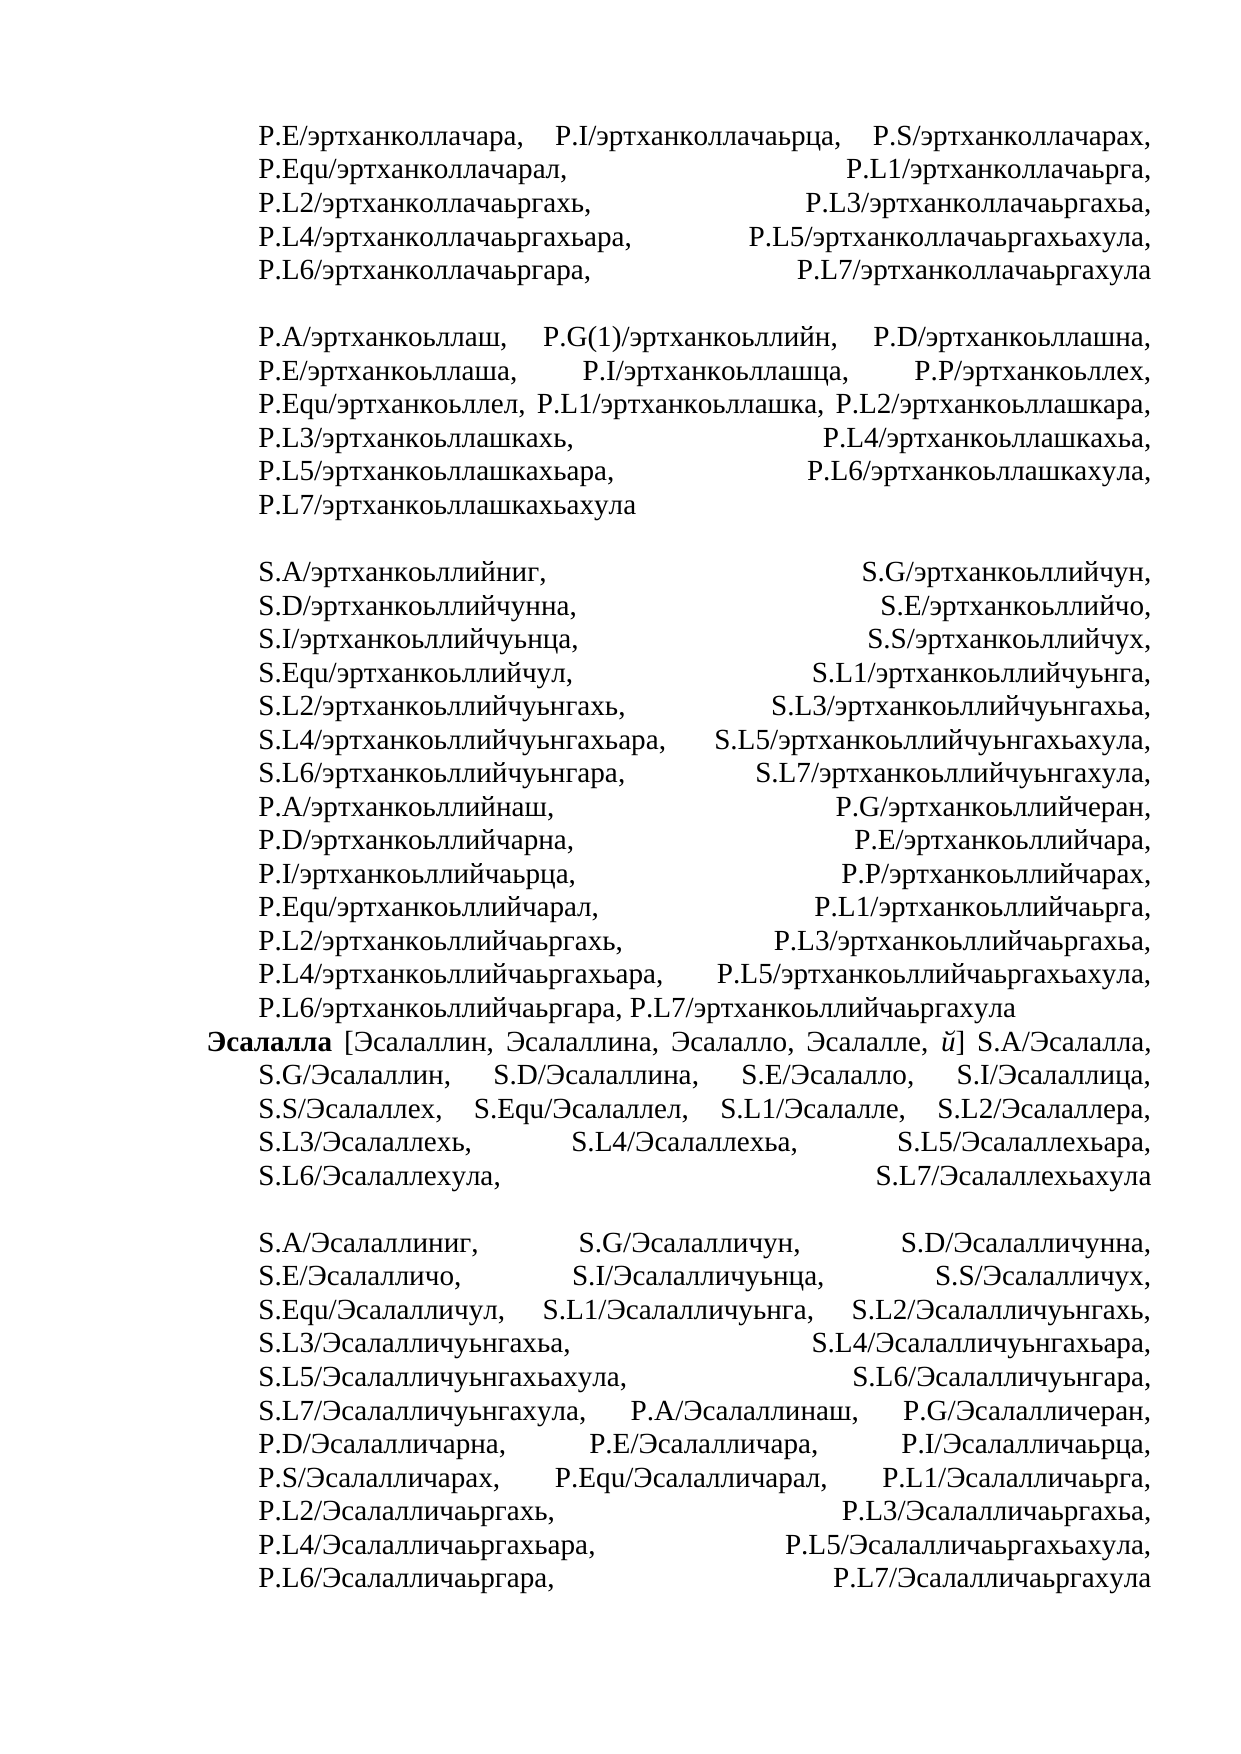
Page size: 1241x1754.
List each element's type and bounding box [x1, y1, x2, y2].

text [206, 1024, 1152, 1594]
text [206, 118, 1152, 1024]
